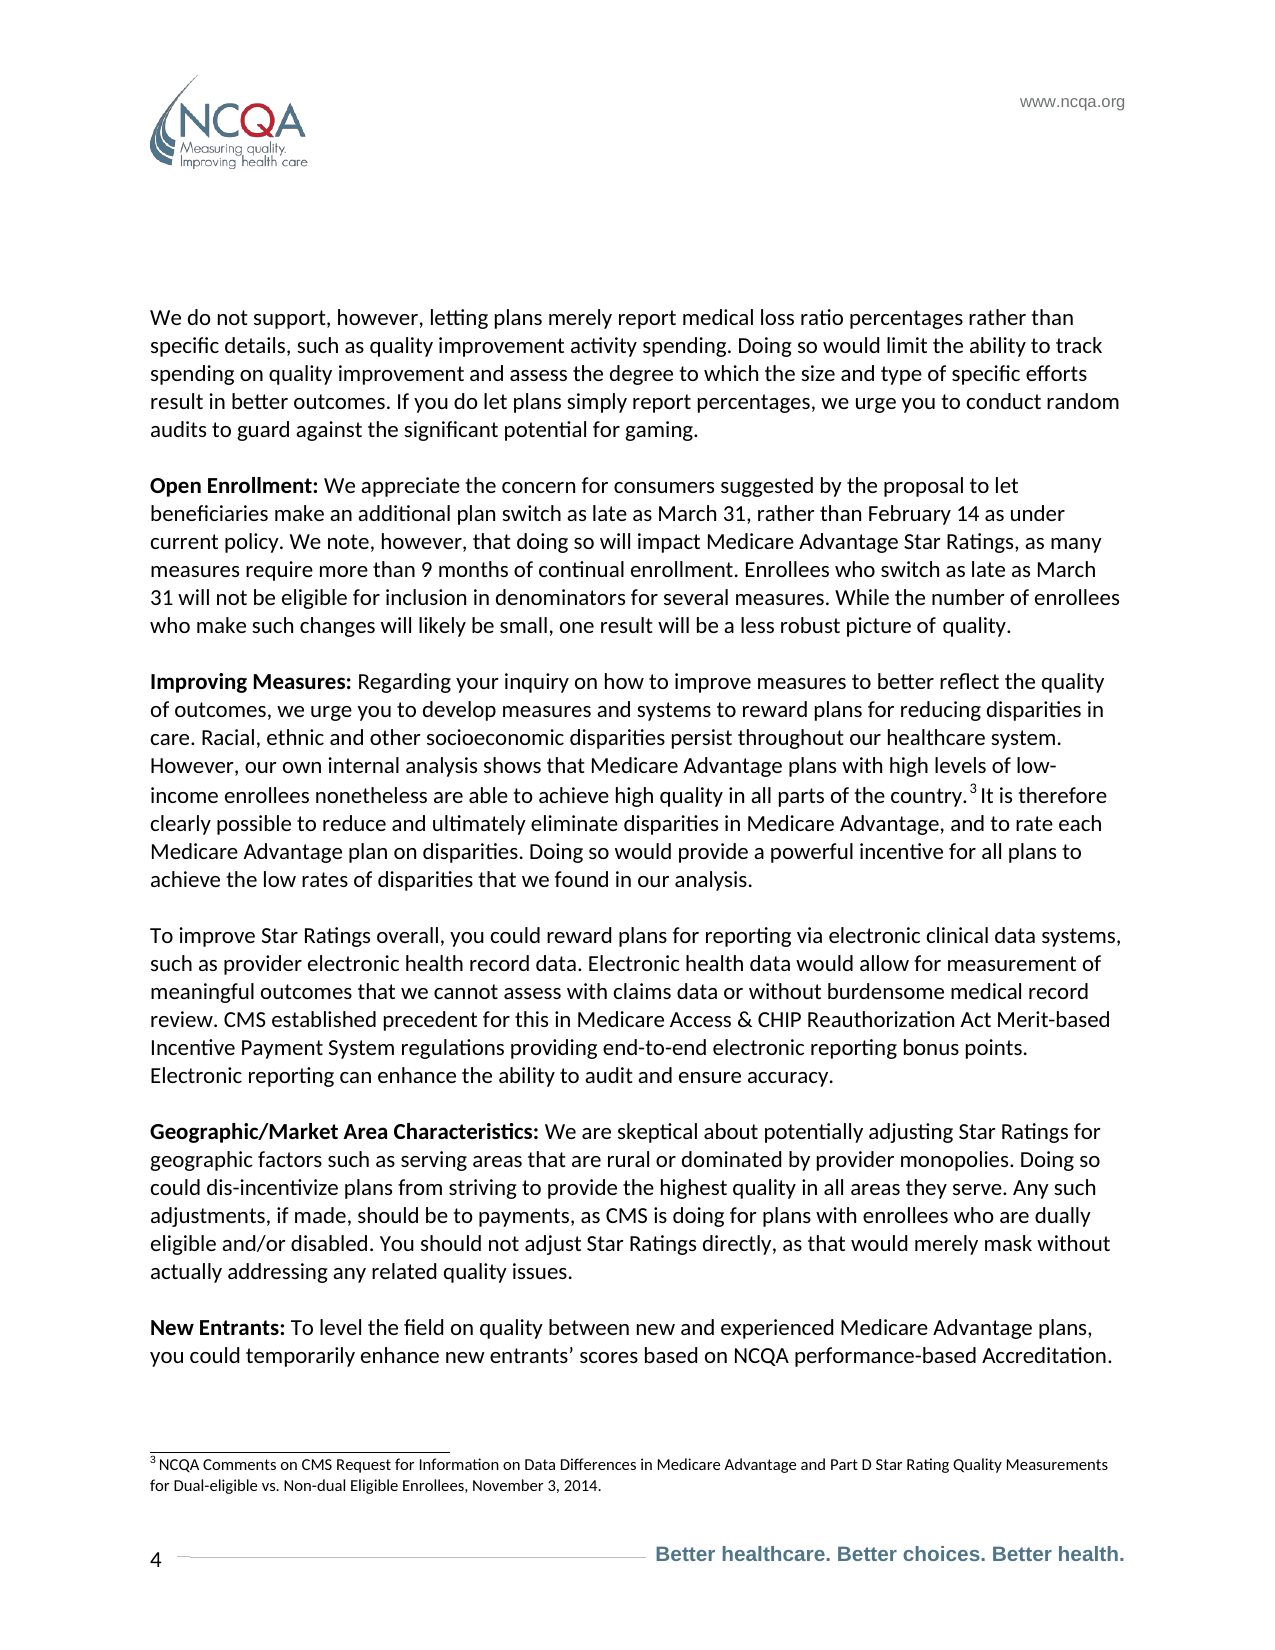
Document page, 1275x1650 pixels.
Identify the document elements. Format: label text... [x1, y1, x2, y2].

picture [150, 75, 309, 169]
text Open Enrollment: We appreciate the concern for consumers suggested by the proposal to let beneficiaries make an additional plan switch as late as March 31, rather than February 14 as under current policy. We note, however, that doing so will impact Medicare Advantage Star Ratings, as many measures require more than 9 months of continual enrollment. Enrollees who switch as late as March 31 will not be eligible for inclusion in denominators for several measures. While the number of enrollees who make such changes will likely be small, one result will be a less robust picture of quality. [150, 471, 1122, 639]
text New Entrants: To level the field on quality between new and experienced Medicare Advantage plans, you could temporarily enhance new entrants’ scores based on NCQA performance-based Accreditation. [150, 1313, 1117, 1369]
text Improving Measures: Regarding your inquiry on how to improve measures to better reflect the quality of outcomes, we urge you to develop measures and systems to reward plans for reducing disparities in care. Racial, ethnic and other socioeconomic disparities persist throughout our healthcare system. [150, 667, 1107, 751]
text Geographic/Market Area Characteristics: We are skeptical about potentially adjusting Star Ratings for geographic factors such as serving areas that are rural or dominated by provider monopolies. Doing so could dis-incentivize plans from striving to provide the highest quality in all areas they serve. Any such adjustments, if made, should be to payments, as CMS is doing for plans with enrollees who are dually eligible and/or disabled. You should not adjust Star Ratings directly, as that would merely mask without actually addressing any related quality issues. [150, 1117, 1114, 1285]
text 3 NCQA Comments on CMS Request for Information on Data Differences in Medicare Advantage and Part D Star Rating Quality Measurements for Dual-eligible vs. Non-dual Eligible Enrollees, November 3, 2014. [150, 1454, 1111, 1495]
text To improve Star Ratings overall, you could reward plans for reporting via electronic clinical data systems, such as provider electronic health record data. Electronic health data would allow for measurement of meaningful outcomes that we cannot assess with claims data or without burdensome medical record review. CMS established precedent for this in Medicare Access & CHIP Reauthorization Act Merit-based Incentive Payment System regulations providing end-to-end electronic reporting bonus points. [150, 921, 1125, 1061]
text We do not support, however, letting plans merely report medical loss ratio percentages rather than specific details, such as quality improvement activity spending. Doing so would limit the ability to track spending on quality improvement and assess the degree to which the size and type of specific efforts result in better outcomes. If you do let plans simply report percentages, we urge you to conduct random audits to guard against the significant potential for gaming. [150, 303, 1124, 443]
text Electronic reporting can enhance the ability to audit and ensure accuracy. [150, 1061, 1137, 1089]
text However, our own internal analysis shows that Medicare Advantage plans with high levels of low- income enrollees nonetheless are able to achieve high quality in all parts of the country.3 It is therefore clearly possible to reduce and ultimately eliminate disparities in Medicare Advantage, and to rate each Medicare Advantage plan on disparities. Doing so would provide a powerful incentive for all plans to achieve the low rates of disparities that we found in our analysis. [150, 751, 1124, 893]
